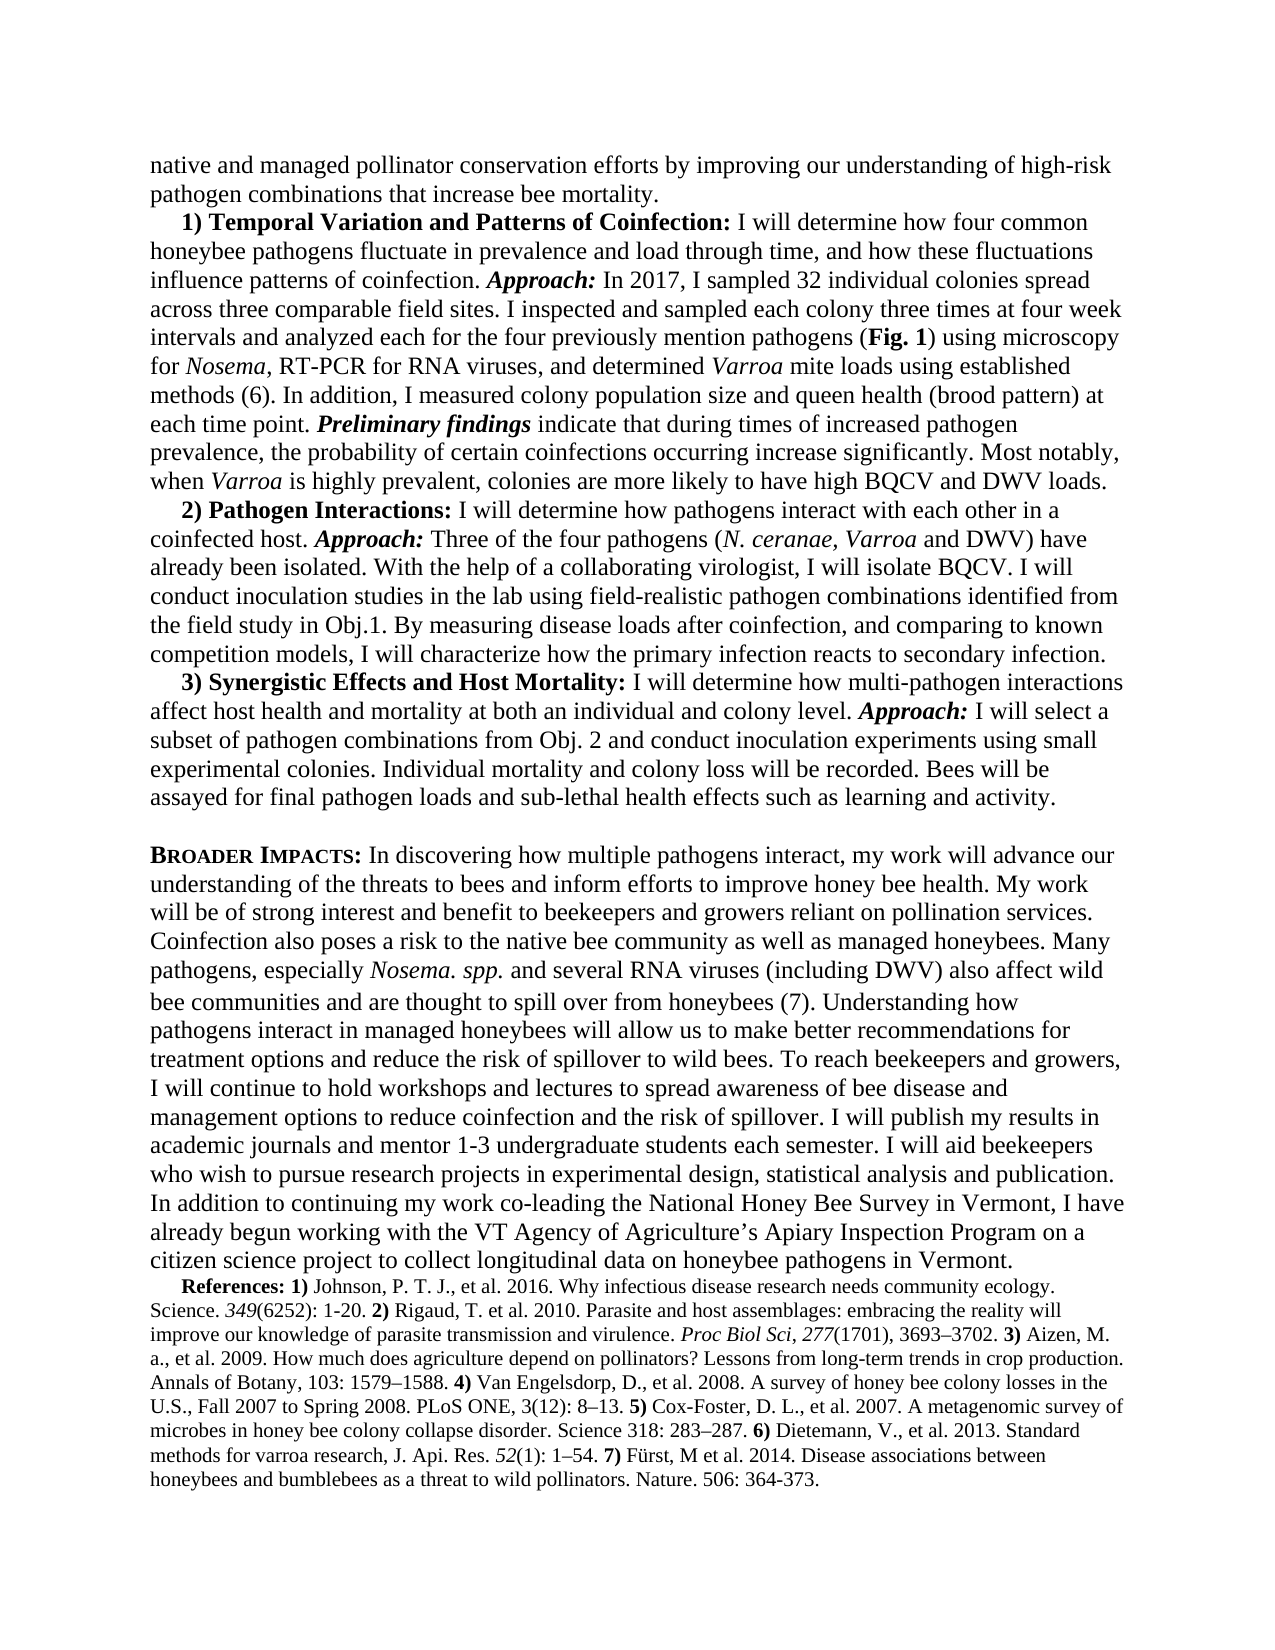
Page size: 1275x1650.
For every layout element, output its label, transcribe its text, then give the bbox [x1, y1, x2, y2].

text 1) Temporal Variation and Patterns of Coinfection: I will determine how four common honeybee pathogens fluctuate in prevalence and load through time, and how these fluctuations influence patterns of coinfection. Approach: In 2017, I sampled 32 individual colonies spread across three comparable field sites. I inspected and sampled each colony three times at four week intervals and analyzed each for the four previously mention pathogens (Fig. 1) using microscopy for Nosema, RT-PCR for RNA viruses, and determined Varroa mite loads using established methods (6). In addition, I measured colony population size and queen health (brood pattern) at each time point. Preliminary findings indicate that during times of increased pathogen prevalence, the probability of certain coinfections occurring increase significantly. Most notably, when Varroa is highly prevalent, colonies are more likely to have high BQCV and DWV loads. [150, 207, 1125, 495]
text References: 1) Johnson, P. T. J., et al. 2016. Why infectious disease research needs community ecology. Science. 349(6252): 1-20. 2) Rigaud, T. et al. 2010. Parasite and host assemblages: embracing the reality will improve our knowledge of parasite transmission and virulence. Proc Biol Sci, 277(1701), 3693–3702. 3) Aizen, M. a., et al. 2009. How much does agriculture depend on pollinators? Lessons from long-term trends in crop production. Annals of Botany, 103: 1579–1588. 4) Van Engelsdorp, D., et al. 2008. A survey of honey bee colony losses in the U.S., Fall 2007 to Spring 2008. PLoS ONE, 3(12): 8–13. 5) Cox-Foster, D. L., et al. 2007. A metagenomic survey of microbes in honey bee colony collapse disorder. Science 318: 283–287. 6) Dietemann, V., et al. 2013. Standard methods for varroa research, J. Api. Res. 52(1): 1–54. 7) Fürst, M et al. 2014. Disease associations between honeybees and bumblebees as a threat to wild pollinators. Nature. 506: 364-373. [150, 1274, 1125, 1491]
text 2) Pathogen Interactions: I will determine how pathogens interact with each other in a coinfected host. Approach: Three of the four pathogens (N. ceranae, Varroa and DWV) have already been isolated. With the help of a collaborating virologist, I will isolate BQCV. I will conduct inoculation studies in the lab using field-realistic pathogen combinations identified from the field study in Obj.1. By measuring disease loads after coinfection, and comparing to known competition models, I will characterize how the primary infection reacts to secondary infection. [150, 495, 1125, 667]
text 3) Synergistic Effects and Host Mortality: I will determine how multi-pathogen interactions affect host health and mortality at both an individual and colony level. Approach: I will select a subset of pathogen combinations from Obj. 2 and conduct inoculation experiments using small experimental colonies. Individual mortality and colony loss will be recorded. Bees will be assayed for final pathogen loads and sub-lethal health effects such as learning and activity. [150, 667, 1125, 811]
text Broader Impacts: In discovering how multiple pathogens interact, my work will advance our understanding of the threats to bees and inform efforts to improve honey bee health. My work will be of strong interest and benefit to beekeepers and growers reliant on pollination services. Coinfection also poses a risk to the native bee community as well as managed honeybees. Many pathogens, especially Nosema. spp. and several RNA viruses (including DWV) also affect wild bee communities and are thought to spill over from honeybees (7). Understanding how pathogens interact in managed honeybees will allow us to make better recommendations for treatment options and reduce the risk of spillover to wild bees. To reach beekeepers and growers, I will continue to hold workshops and lectures to spread awareness of bee disease and management options to reduce coinfection and the risk of spillover. I will publish my results in academic journals and mentor 1-3 undergraduate students each semester. I will aid beekeepers who wish to pursue research projects in experimental design, statistical analysis and publication. In addition to continuing my work co-leading the National Honey Bee Survey in Vermont, I have already begun working with the VT Agency of Agriculture’s Apiary Inspection Program on a citizen science project to collect longitudinal data on honeybee pathogens in Vermont. [150, 840, 1125, 1274]
